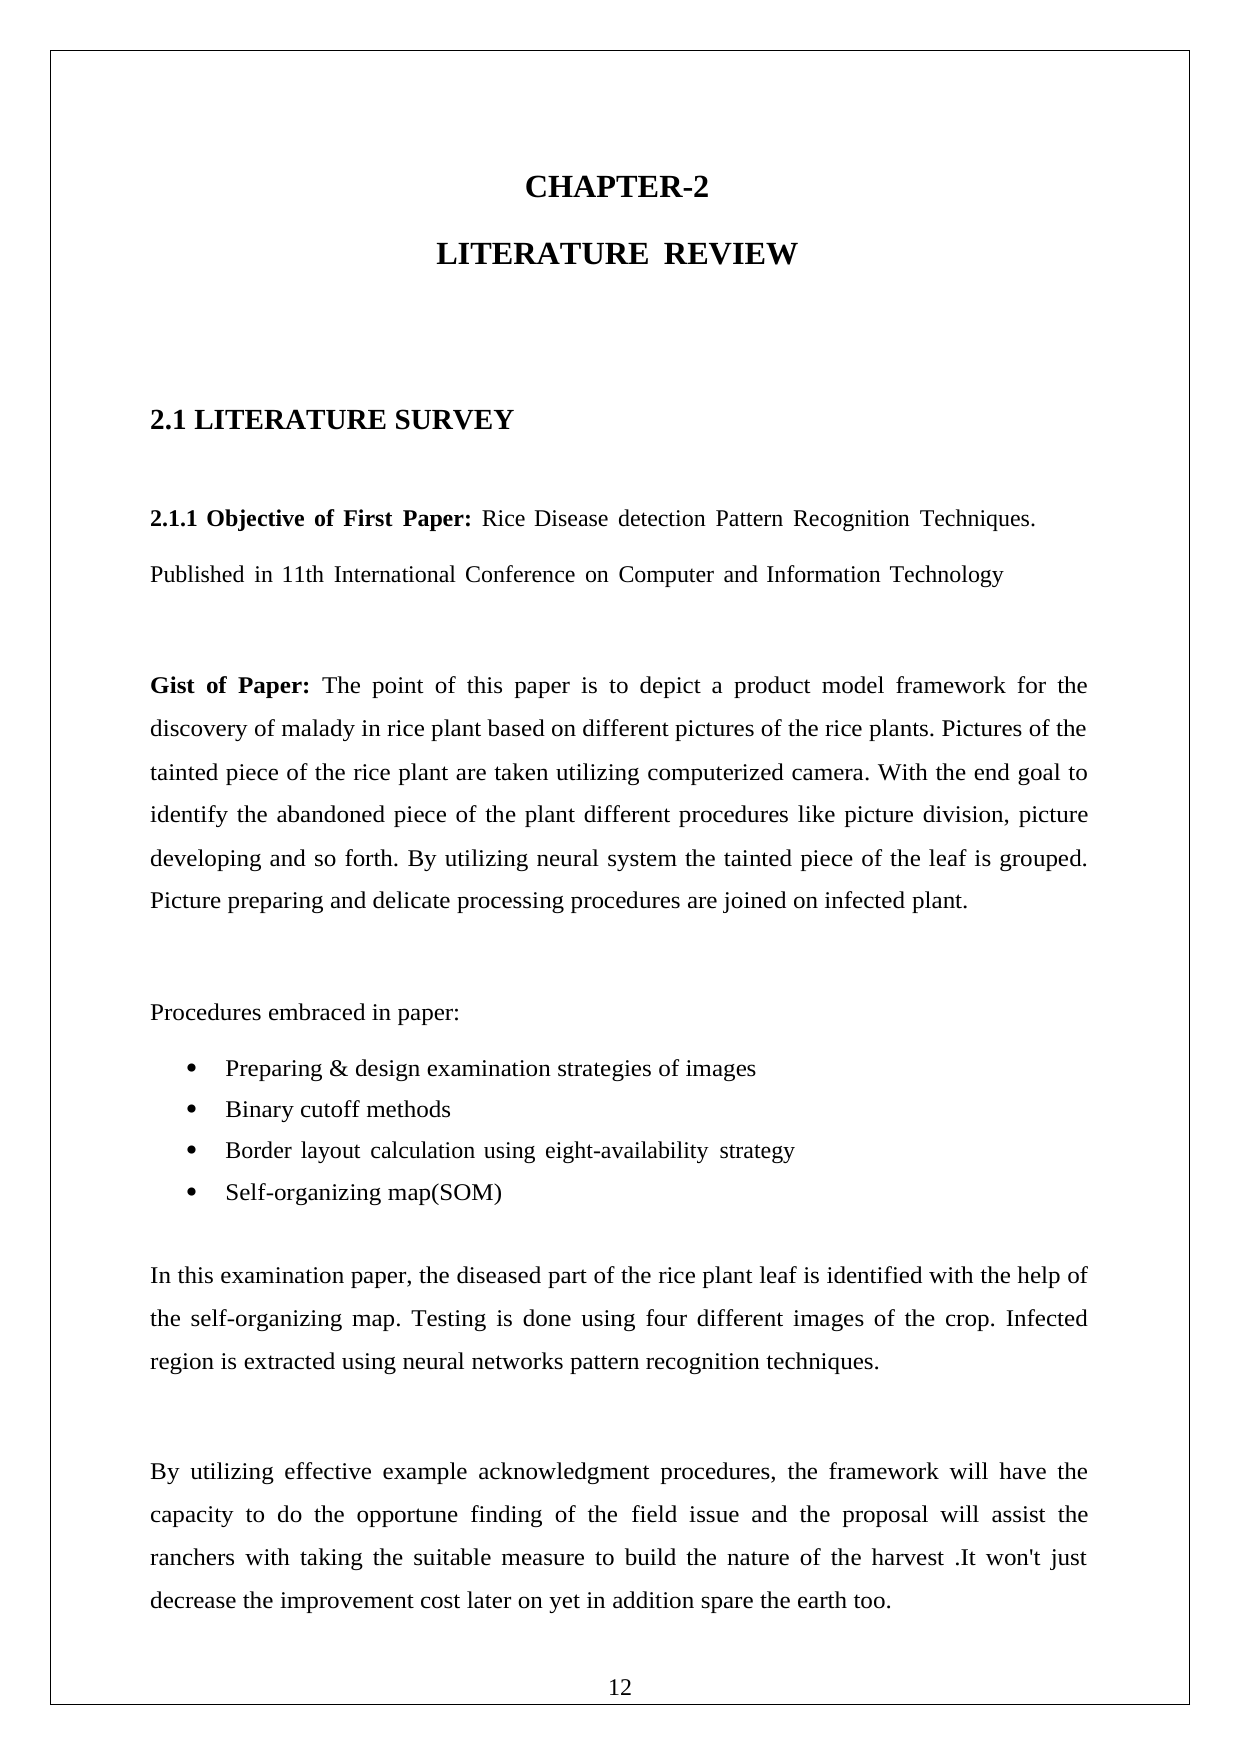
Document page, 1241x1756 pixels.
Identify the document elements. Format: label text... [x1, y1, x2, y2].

list Objective of First Paper: Rice Disease detection Pattern Recognition Techniques. [150, 504, 1151, 532]
text Gist of Paper: The point of this paper is to depict a product model framework for the discovery of malady in rice plant based on different pictures of the rice plants. Pictures of the tainted piece of the rice plant are taken utilizing computerized camera. With the end goal to identify the abandoned piece of the plant different procedures like picture division, picture developing and so forth. By utilizing neural system the tainted piece of the leaf is grouped. Picture preparing and delicate processing procedures are joined on infected plant. [150, 671, 1090, 914]
subtitle CHAPTER-2 LITERATURE REVIEW [436, 167, 840, 271]
list Border layout calculation using eight-availability strategy [187, 1136, 1151, 1164]
subtitle LITERATURE SURVEY [150, 402, 1151, 436]
text Procedures embraced in paper: [150, 998, 1151, 1026]
text In this examination paper, the diseased part of the rice plant leaf is identified with the help of the self-organizing map. Testing is done using four different images of the crop. Infected region is extracted using neural networks pattern recognition techniques. [150, 1261, 1090, 1374]
list Binary cutoff methods [187, 1095, 1151, 1123]
list Preparing & design examination strategies of images [187, 1053, 1151, 1081]
list Self-organizing map(SOM) [187, 1178, 1151, 1206]
text By utilizing effective example acknowledgment procedures, the framework will have the capacity to do the opportune finding of the field issue and the proposal will assist the ranchers with taking the suitable measure to build the nature of the harvest .It won't just decrease the improvement cost later on yet in addition spare the earth too. [150, 1457, 1089, 1614]
text Published in 11th International Conference on Computer and Information Technology [150, 560, 1151, 587]
